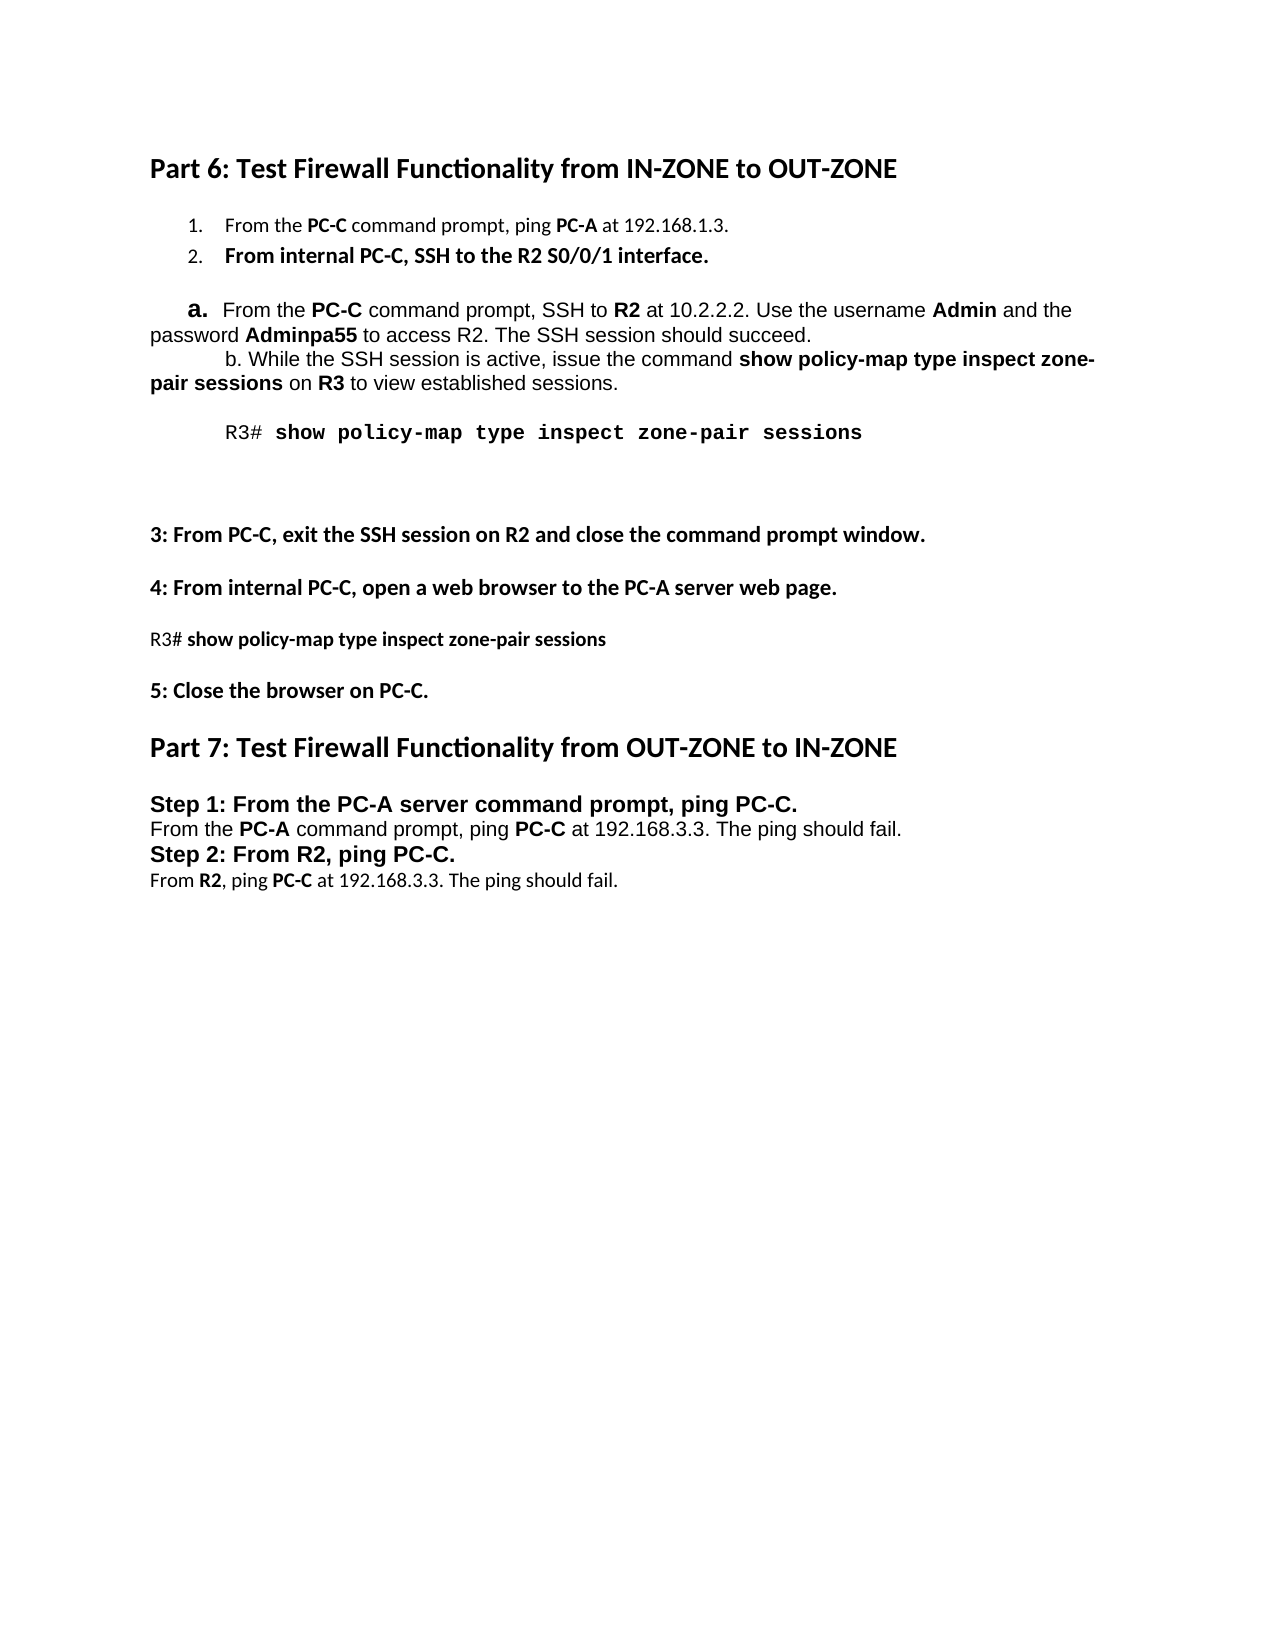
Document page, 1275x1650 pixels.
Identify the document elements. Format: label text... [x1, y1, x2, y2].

text Part 6: Test Firewall Functionality from IN-ZONE to OUT-ZONE [150, 150, 1125, 186]
text From the PC-A command prompt, ping PC-C at 192.168.3.3. The ping should fail. [150, 817, 1125, 841]
list R3# show policy-map type inspect zone-pair sessions [225, 422, 1125, 445]
text Step 1: From the PC-A server command prompt, ping PC-C. [150, 791, 1125, 817]
text From R2, ping PC-C at 192.168.3.3. The ping should fail. [150, 867, 1125, 893]
text R3# show policy-map type inspect zone-pair sessions [150, 626, 1125, 651]
text 4: From internal PC-C, open a web browser to the PC-A server web page. [150, 573, 1125, 601]
list From internal PC-C, SSH to the R2 S0/0/1 interface. [187, 241, 1125, 269]
text 3: From PC-C, exit the SSH session on R2 and close the command prompt window. [150, 520, 1125, 548]
list From the PC-C command prompt, ping PC-A at 192.168.1.3. [187, 212, 1125, 237]
text a. From the PC-C command prompt, SSH to R2 at 10.2.2.2. Use the username Admin and the password Adminpa55 to access R2. The SSH session should succeed. [150, 294, 1125, 347]
text 5: Close the browser on PC-C. [150, 676, 1125, 704]
text Step 2: From R2, ping PC-C. [150, 841, 1125, 867]
list b. While the SSH session is active, issue the command show policy-map type inspect zone-pair sessions on R3 to view established sessions. [150, 347, 1125, 394]
text Part 7: Test Firewall Functionality from OUT-ZONE to IN-ZONE [150, 729, 1125, 764]
